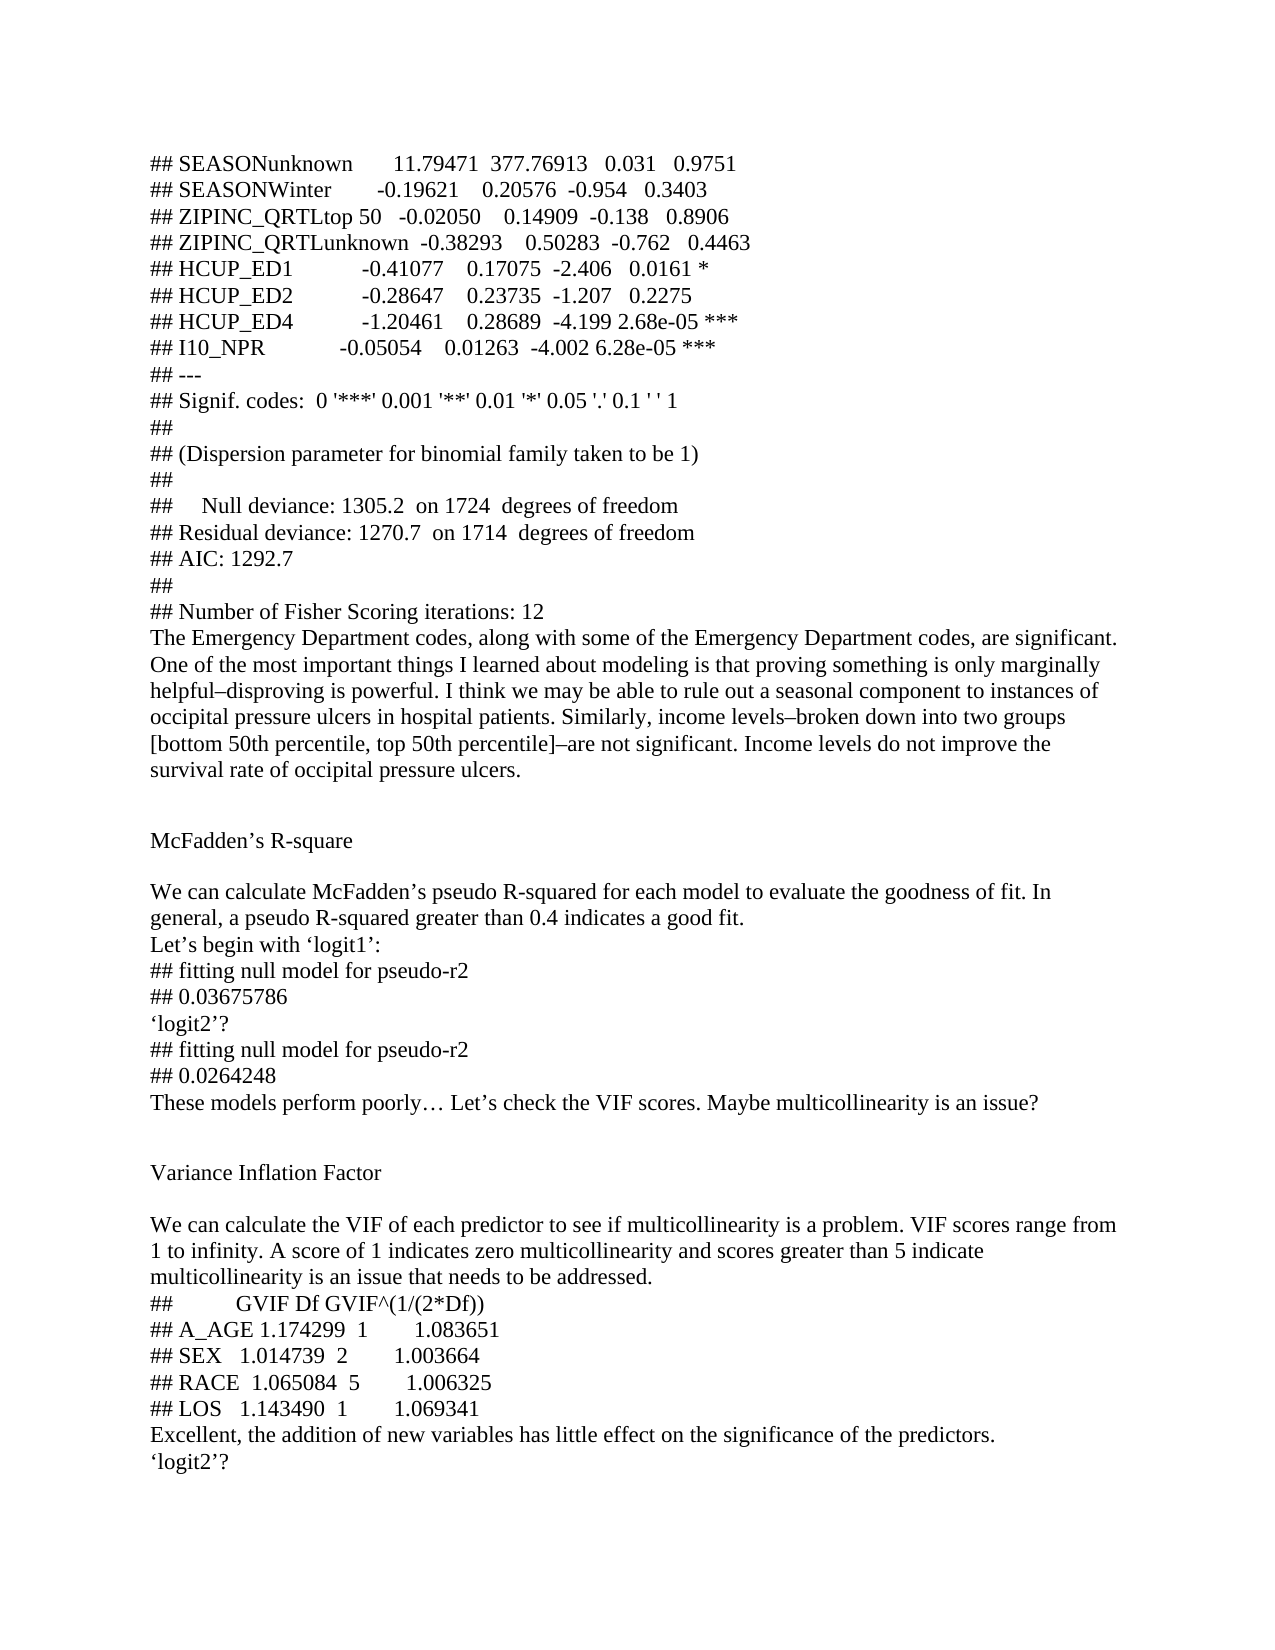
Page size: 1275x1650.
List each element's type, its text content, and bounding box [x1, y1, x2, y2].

text ‘logit2’? [150, 1448, 1125, 1474]
text These models perform poorly… Let’s check the VIF scores. Maybe multicollinearity is an issue? [150, 1089, 1125, 1115]
text Excellent, the addition of new variables has little effect on the significance of the predictors. [150, 1422, 1125, 1448]
text ## fitting null model for pseudo-r2 ## 0.03675786 [150, 957, 1125, 1010]
text We can calculate the VIF of each predictor to see if multicollinearity is a problem. VIF scores range from 1 to infinity. A score of 1 indicates zero multicollinearity and scores greater than 5 indicate multicollinearity is an issue that needs to be addressed. [150, 1211, 1125, 1290]
text ## fitting null model for pseudo-r2 ## 0.0264248 [150, 1036, 1125, 1089]
text ## GVIF Df GVIF^(1/(2*Df)) ## A_AGE 1.174299 1 1.083651 ## SEX 1.014739 2 1.003664 ## RACE 1.065084 5 1.006325 ## LOS 1.143490 1 1.069341 [150, 1290, 1125, 1422]
text The Emergency Department codes, along with some of the Emergency Department codes, are significant. [150, 624, 1125, 651]
text Let’s begin with ‘logit1’: [150, 931, 1125, 957]
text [150, 150, 1125, 624]
text ‘logit2’? [150, 1010, 1125, 1036]
text One of the most important things I learned about modeling is that proving something is only marginally helpful–disproving is powerful. I think we may be able to rule out a seasonal component to instances of occipital pressure ulcers in hospital patients. Similarly, income levels–broken down into two groups [bottom 50th percentile, top 50th percentile]–are not significant. Income levels do not improve the survival rate of occipital pressure ulcers. [150, 651, 1125, 782]
text We can calculate McFadden’s pseudo R-squared for each model to evaluate the goodness of fit. In general, a pseudo R-squared greater than 0.4 indicates a good fit. [150, 878, 1125, 931]
text Variance Inflation Factor [150, 1159, 1125, 1186]
text McFadden’s R-square [150, 827, 1125, 853]
